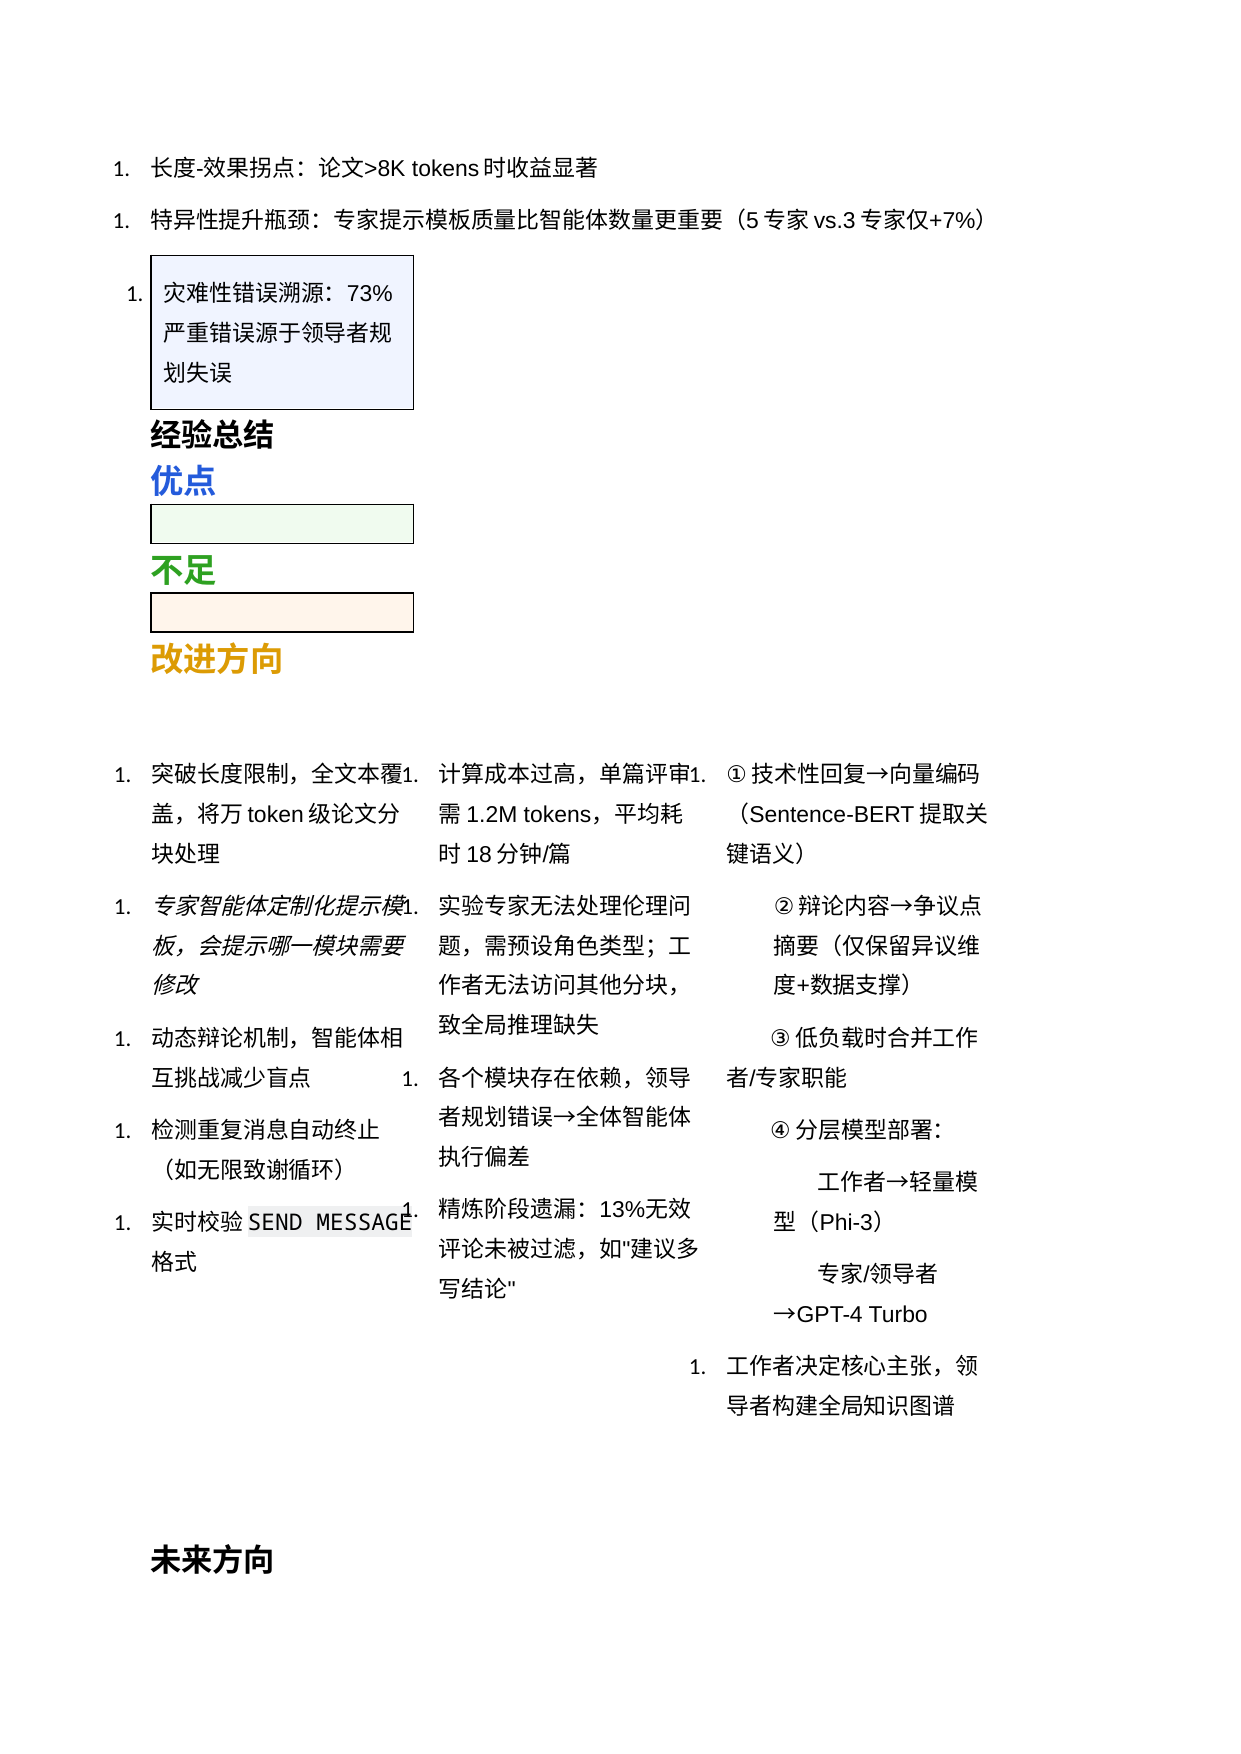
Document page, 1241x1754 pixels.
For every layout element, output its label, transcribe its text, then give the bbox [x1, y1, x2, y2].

list 长度-效果拐点​：论文>8K tokens时收益显著 [112, 150, 1090, 183]
table_header 计算成本过高，单篇评审需1.2M tokens，平均耗时18分钟/篇 实验专家无法处理伦理问题，需预设角色类型；工作者无法访问其他分块，致全局推理缺失 各个模块存在依赖，领导者规划错误→全体智能体执行偏差 精炼阶段遗漏​：13%无效评论未被过滤，如"建议多写结论" [426, 737, 714, 1535]
table_header ①技术性回复→向量编码（Sentence-BERT提取关键语义） ②辩论内容→争议点摘要（仅保留异议维度+数据支撑） ③低负载时合并工作者/专家职能 ④分层模型部署​： 工作者→轻量模型（Phi-3） 专家/领导者→GPT-4 Turbo 工作者决定核心主张，领导者构建全局知识图谱 [714, 737, 1001, 1535]
list 灾难性错误溯源​：73%严重错误源于领导者规划失误 [152, 275, 401, 388]
list 特异性提升瓶颈​：专家提示模板质量比智能体数量更重要（5专家vs.3专家仅+7%） [112, 202, 1090, 236]
table_header 突破长度限制，全文本覆盖​，将万token级论文分块处理 专家智能体定制化提示模板，会提示哪一模块需要修改 动态辩论机制​，智能体相互挑战减少盲点 检测重复消息自动终止（如无限致谢循环） 实时校验SEND MESSAGE格式 [139, 737, 426, 1535]
